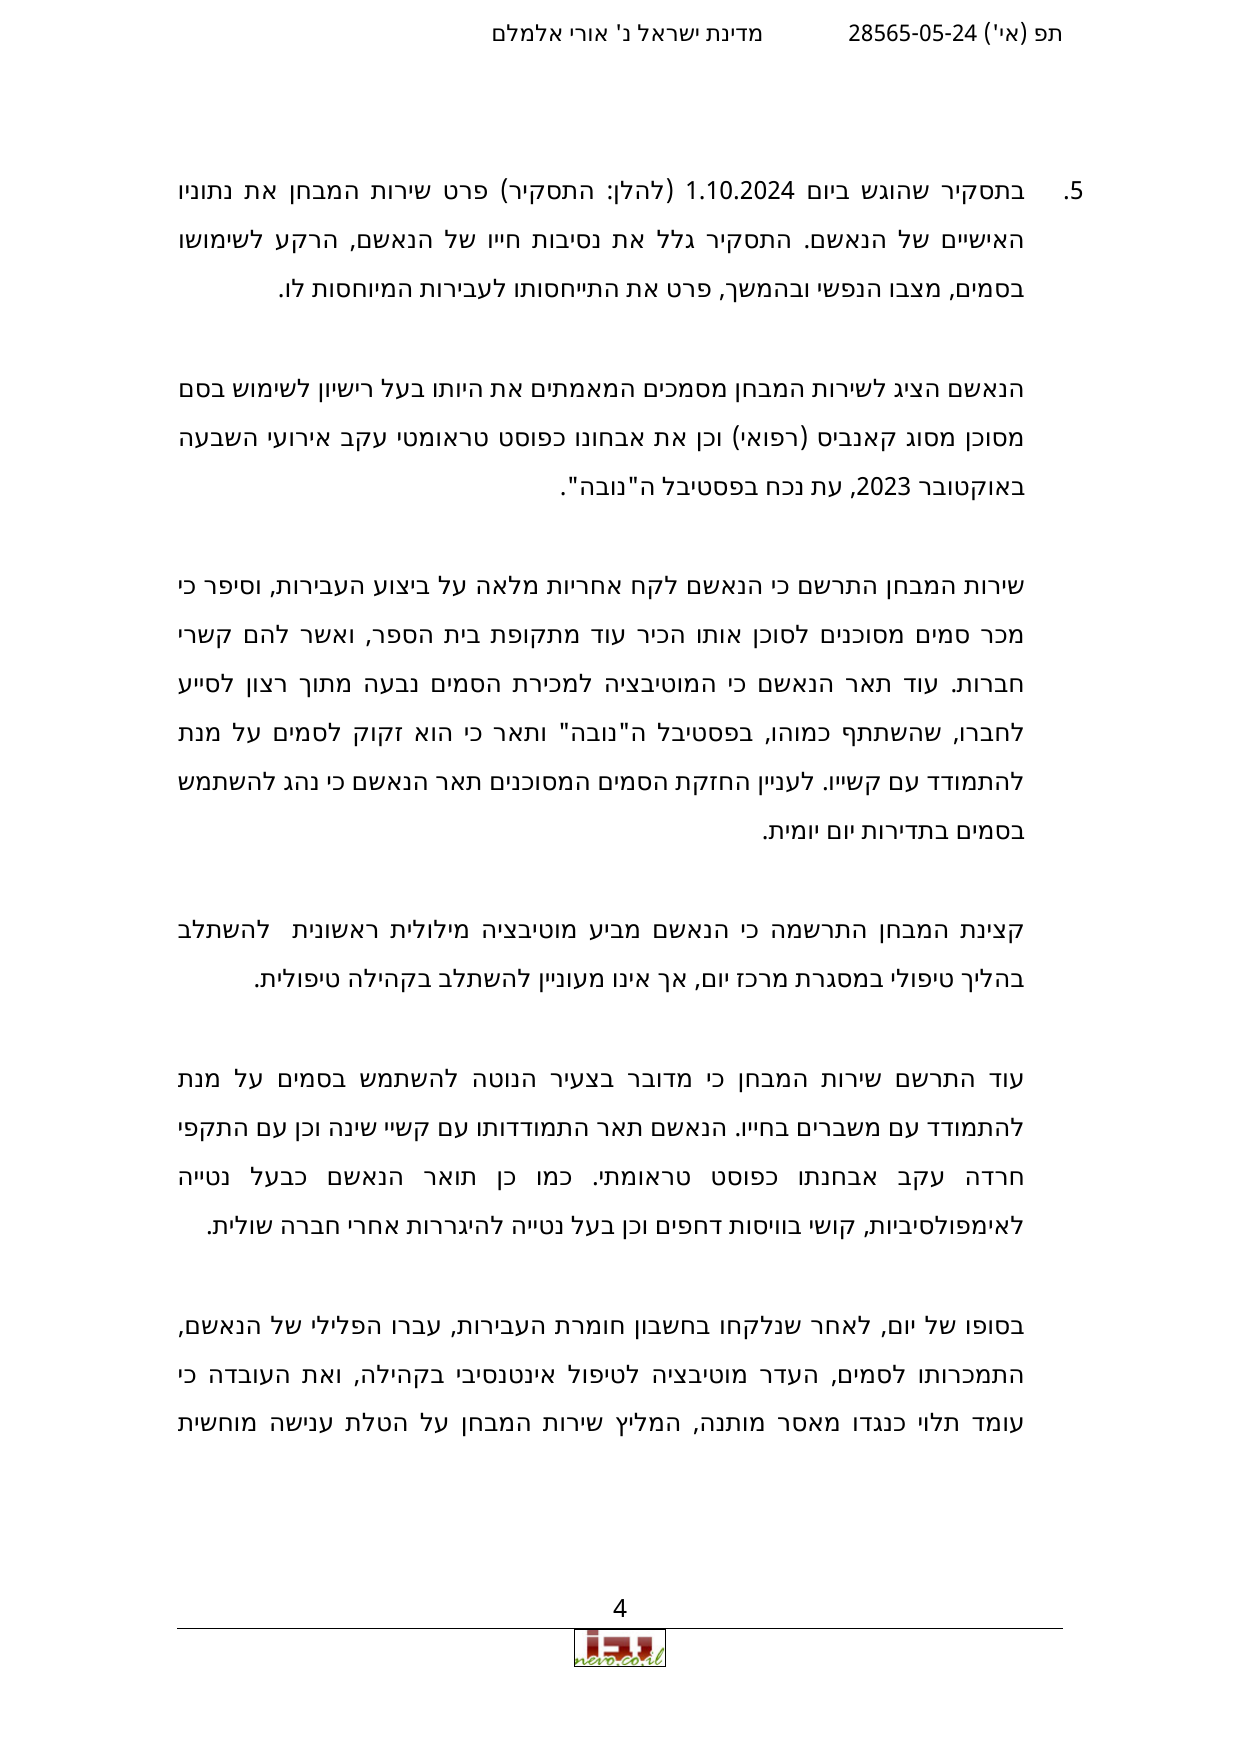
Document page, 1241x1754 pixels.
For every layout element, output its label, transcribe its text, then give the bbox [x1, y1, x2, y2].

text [177, 1312, 1026, 1442]
text שירות המבחן התרשם כי הנאשם לקח אחריות מלאה על ביצוע העבירות, וסיפר כי מכר סמים מסוכנים לסוכן אותו הכיר עוד מתקופת בית הספר, ואשר להם קשרי חברות. עוד תאר הנאשם כי המוטיבציה למכירת הסמים נבעה מתוך רצון לסייע לחברו, שהשתתף כמוהו, בפסטיבל ה"נובה" ותאר כי הוא זקוק לסמים על מנת להתמודד עם קשייו. לעניין החזקת הסמים המסוכנים תאר הנאשם כי נהג להשתמש בסמים בתדירות יום יומית. [177, 572, 1026, 849]
text הנאשם הציג לשירות המבחן מסמכים המאמתים את היותו בעל רישיון לשימוש בסם מסוכן מסוג קאנביס (רפואי) וכן את אבחונו כפוסט טראומטי עקב אירועי השבעה באוקטובר 2023, עת נכח בפסטיבל ה"נובה". [177, 375, 1026, 505]
text עוד התרשם שירות המבחן כי מדובר בצעיר הנוטה להשתמש בסמים על מנת להתמודד עם משברים בחייו. הנאשם תאר התמודדותו עם קשיי שינה וכן עם התקפי חרדה עקב אבחנתו כפוסט טראומתי. כמו כן תואר הנאשם כבעל נטייה לאימפולסיביות, קושי בוויסות דחפים וכן בעל נטייה להיגררות אחרי חברה שולית. [177, 1065, 1026, 1244]
list בתסקיר שהוגש ביום 1.10.2024 (להלן: התסקיר) פרט שירות המבחן את נתוניו האישיים של הנאשם. התסקיר גלל את נסיבות חייו של הנאשם, הרקע לשימושו בסמים, מצבו הנפשי ובהמשך, פרט את התייחסותו לעבירות המיוחסות לו. [177, 177, 1063, 307]
text קצינת המבחן התרשמה כי הנאשם מביע מוטיבציה מילולית ראשונית להשתלב בהליך טיפולי במסגרת מרכז יום, אך אינו מעוניין להשתלב בקהילה טיפולית. [177, 917, 1026, 998]
picture [575, 1630, 665, 1666]
